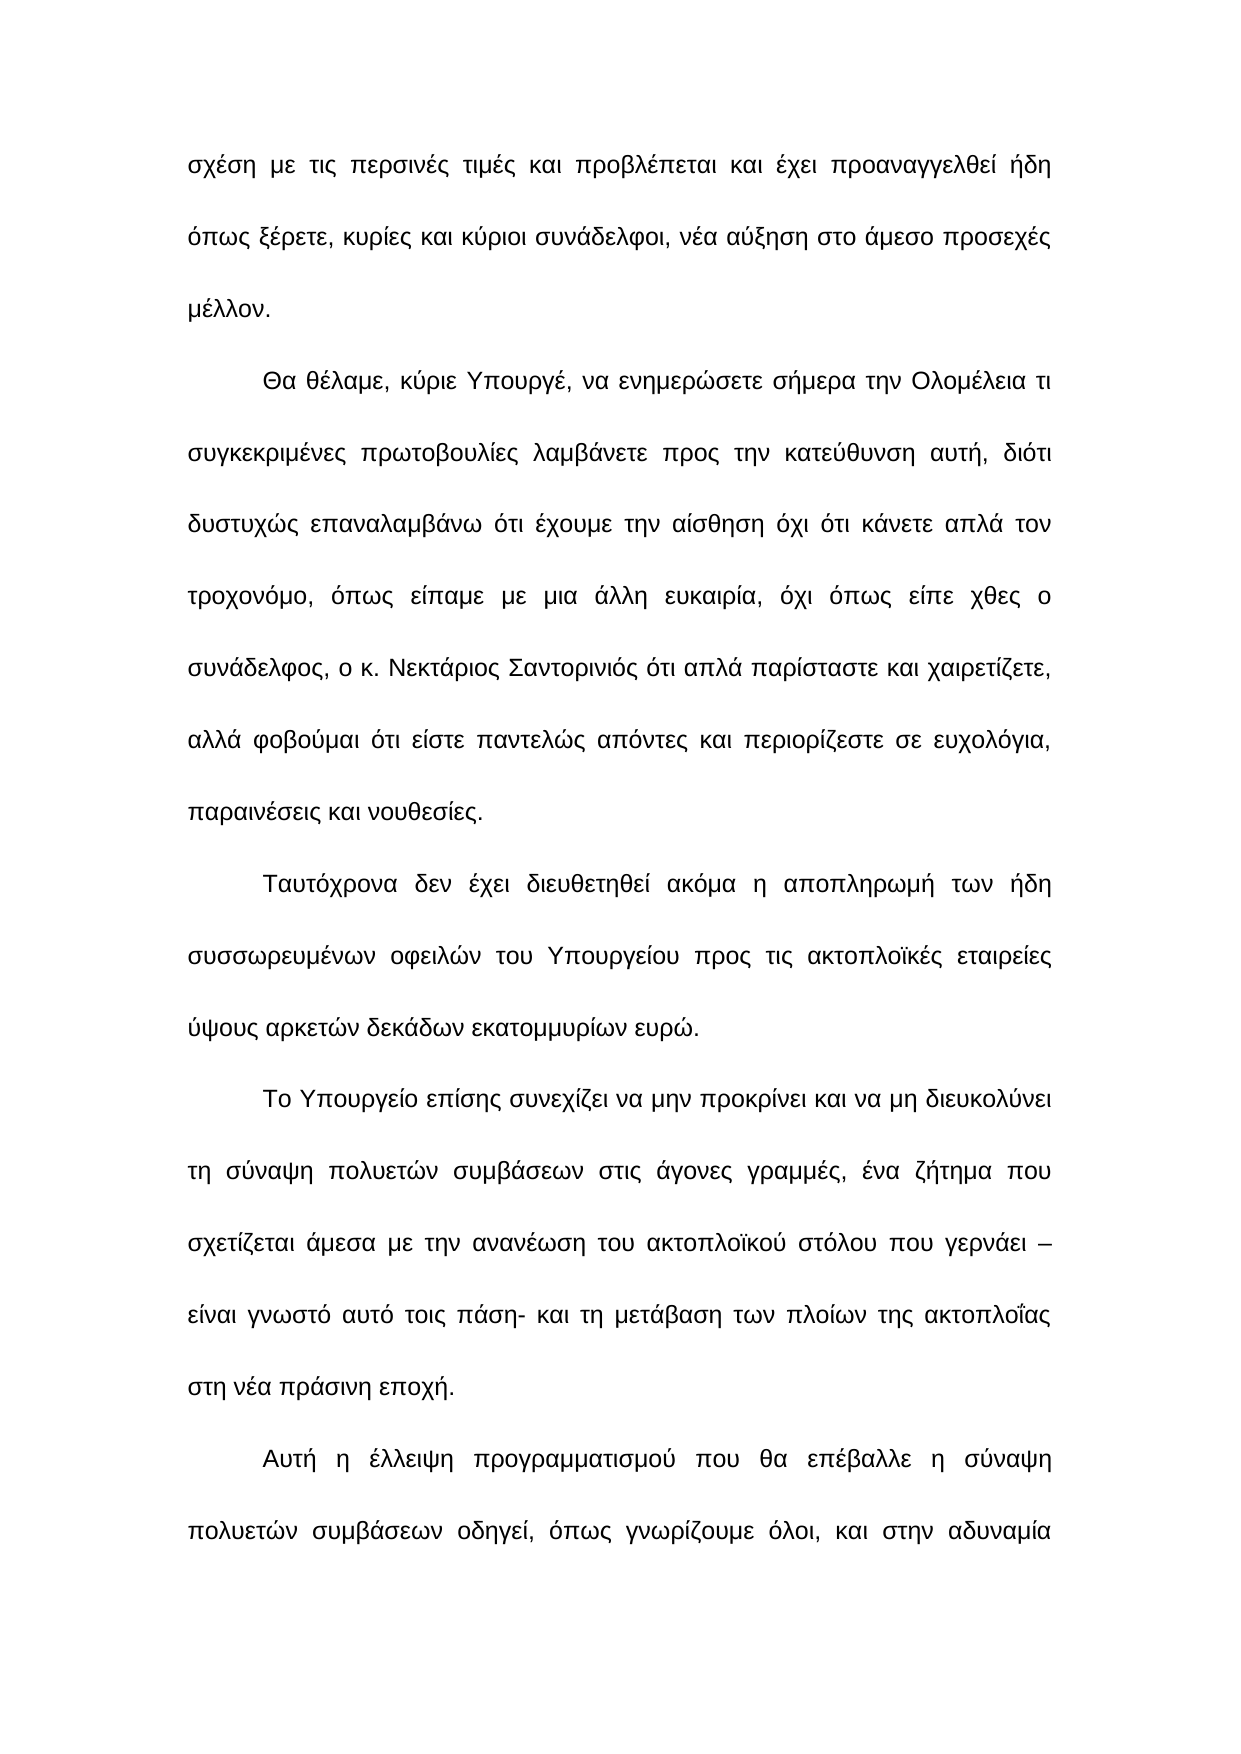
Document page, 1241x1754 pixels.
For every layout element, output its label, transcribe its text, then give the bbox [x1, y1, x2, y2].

text Το Υπουργείο επίσης συνεχίζει να μην προκρίνει και να μη διευκολύνει τη σύναψη πολυετών συμβάσεων στις άγονες γραμμές, ένα ζήτημα που σχετίζεται άμεσα με την ανανέωση του ακτοπλοϊκού στόλου που γερνάει –είναι γνωστό αυτό τοις πάση- και τη μετάβαση των πλοίων της ακτοπλοΐας στη νέα πράσινη εποχή. [187, 1084, 1053, 1401]
text Θα θέλαμε, κύριε Υπουργέ, να ενημερώσετε σήμερα την Ολομέλεια τι συγκεκριμένες πρωτοβουλίες λαμβάνετε προς την κατεύθυνση αυτή, διότι δυστυχώς επαναλαμβάνω ότι έχουμε την αίσθηση όχι ότι κάνετε απλά τον τροχονόμο, όπως είπαμε με μια άλλη ευκαιρία, όχι όπως είπε χθες ο συνάδελφος, ο κ. Νεκτάριος Σαντορινιός ότι απλά παρίσταστε και χαιρετίζετε, αλλά φοβούμαι ότι είστε παντελώς απόντες και περιορίζεστε σε ευχολόγια, παραινέσεις και νουθεσίες. [187, 366, 1053, 826]
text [187, 150, 1053, 322]
text Ταυτόχρονα δεν έχει διευθετηθεί ακόμα η αποπληρωμή των ήδη συσσωρευμένων οφειλών του Υπουργείου προς τις ακτοπλοϊκές εταιρείες ύψους αρκετών δεκάδων εκατομμυρίων ευρώ. [187, 869, 1053, 1041]
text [187, 1444, 1053, 1544]
